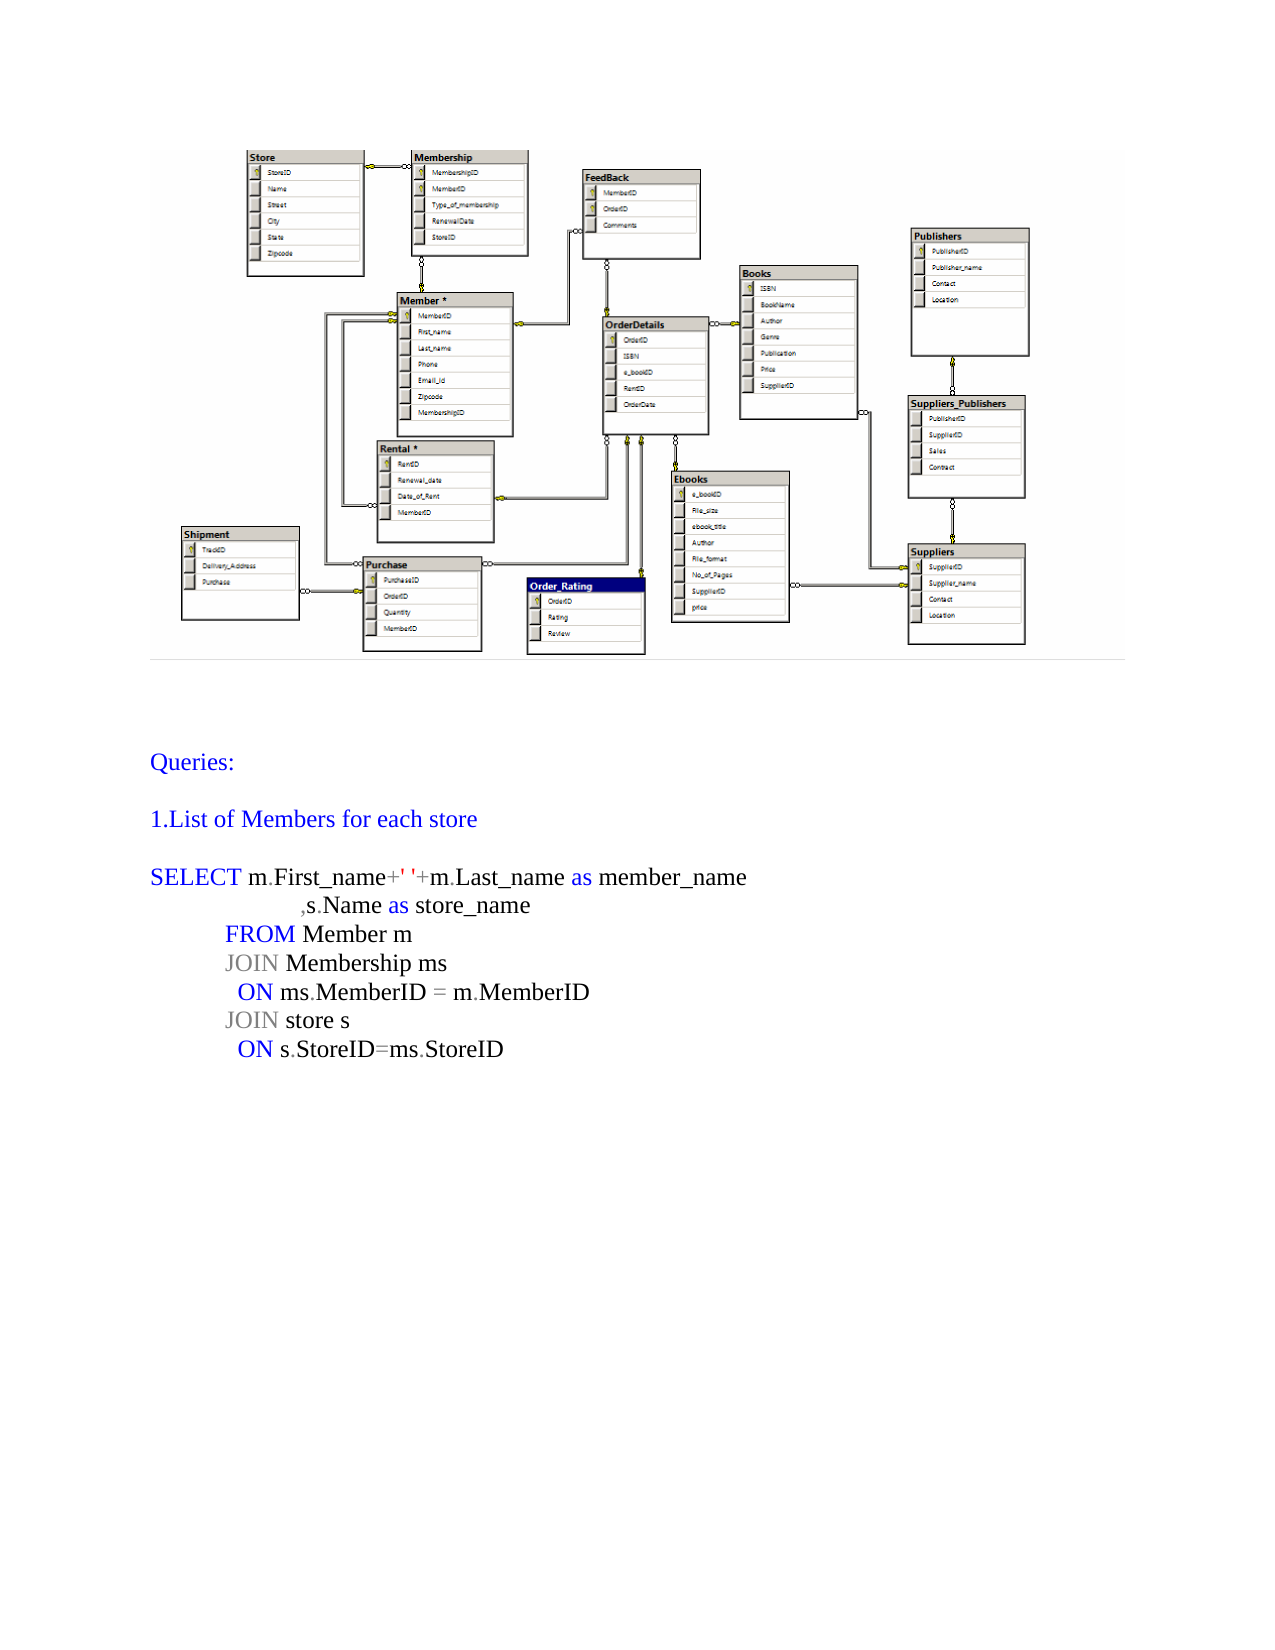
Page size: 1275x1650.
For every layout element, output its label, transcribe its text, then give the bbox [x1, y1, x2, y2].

text JOIN Membership ms [150, 948, 1125, 977]
text JOIN store s [150, 1005, 1125, 1034]
text ON s.StoreID=ms.StoreID [150, 1034, 1125, 1063]
text 1.List of Members for each store [150, 804, 1125, 833]
text SELECT m.First_name+' '+m.Last_name as member_name [150, 862, 1125, 890]
text ON ms.MemberID = m.MemberID [150, 977, 1125, 1005]
text Queries: [150, 747, 1125, 775]
text FROM Member m [150, 919, 1125, 948]
picture [150, 150, 1125, 661]
text ,s.Name as store_name [150, 890, 1125, 919]
